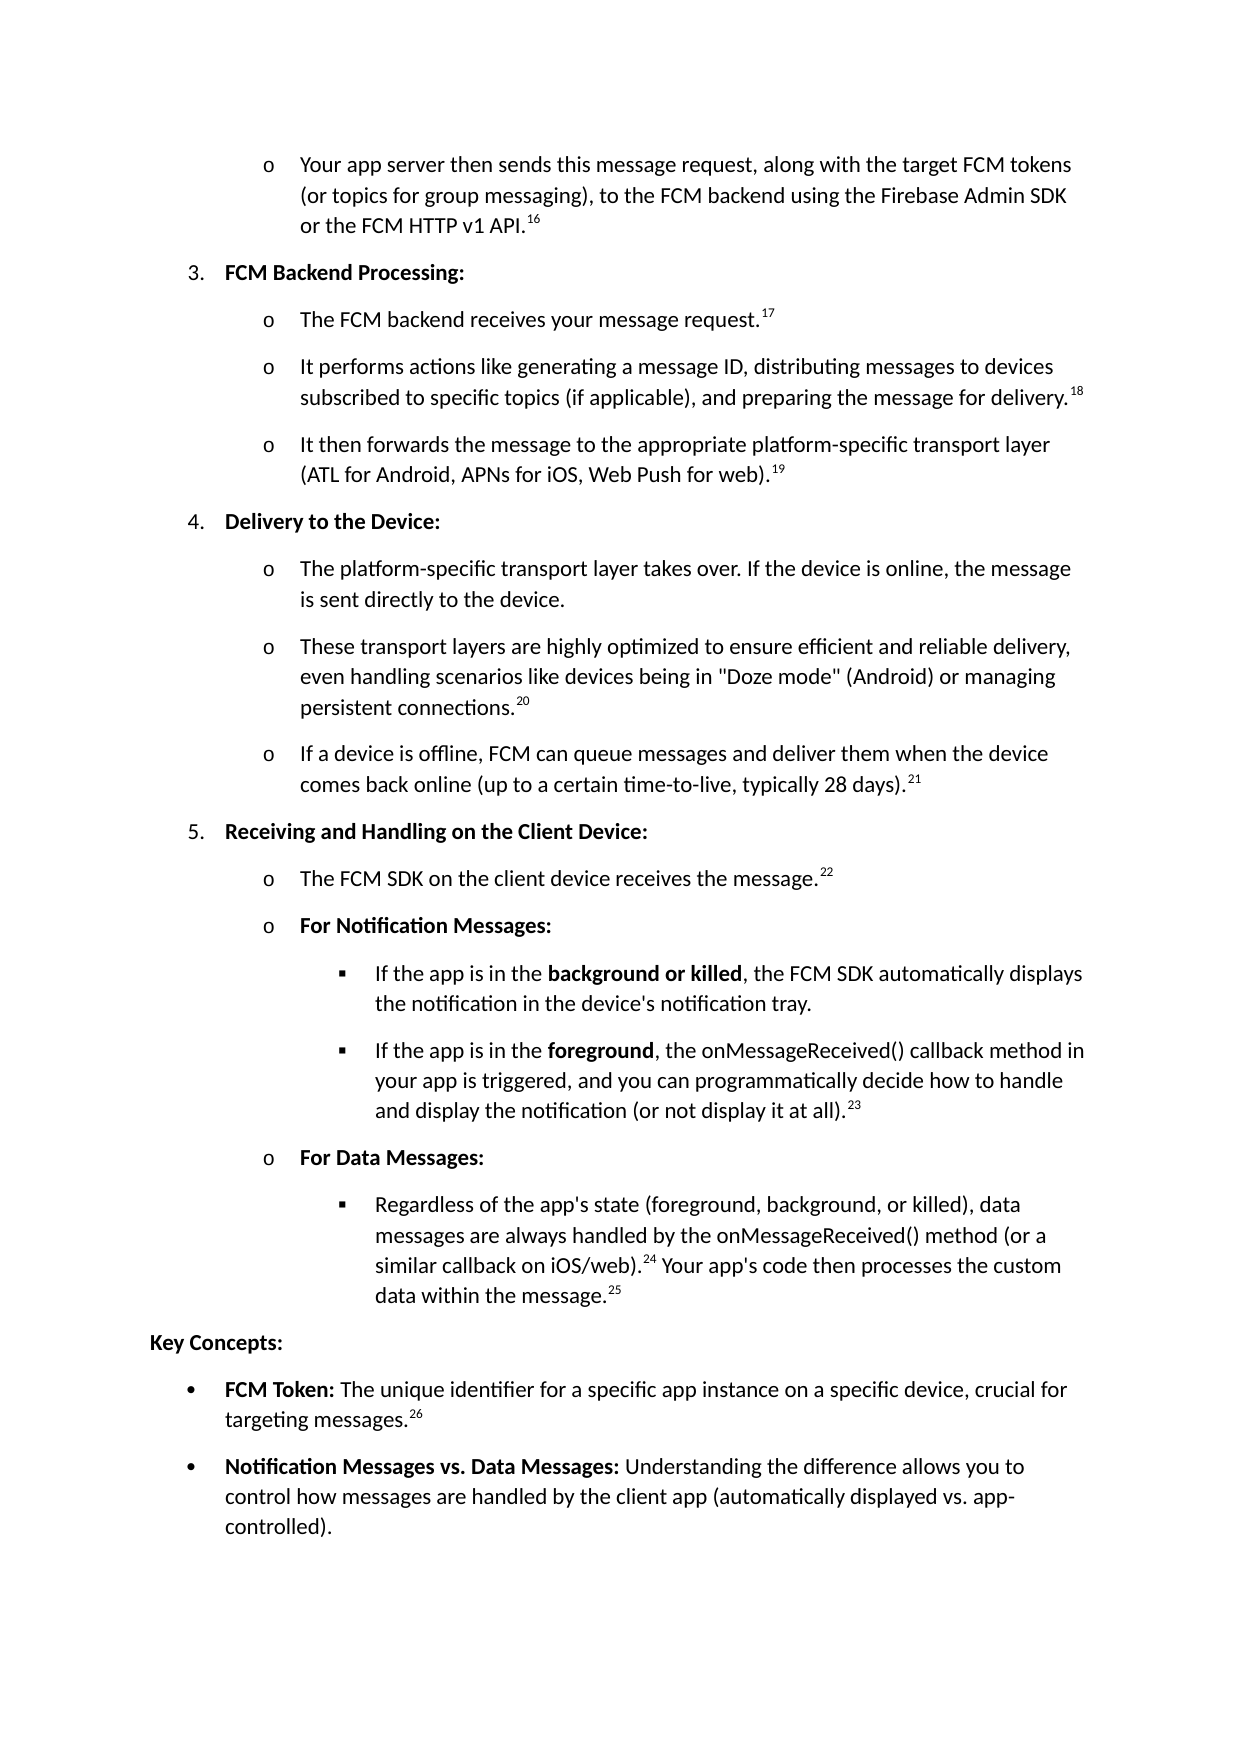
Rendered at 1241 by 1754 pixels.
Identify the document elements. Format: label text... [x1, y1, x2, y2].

list The FCM backend receives your message request.17 [262, 305, 1090, 333]
list FCM Backend Processing: [187, 258, 1090, 286]
list If a device is offline, FCM can queue messages and deliver them when the device comes back online (up to a certain time-to-live, typically 28 days).21 [262, 739, 1090, 798]
list FCM Token: The unique identifier for a specific app instance on a specific device, crucial for targeting messages.26 [187, 1375, 1090, 1433]
list Regardless of the app's state (foreground, background, or killed), data messages are always handled by the onMessageReceived() method (or a similar callback on iOS/web).24 Your app's code then processes the custom data within the message.25 [337, 1191, 1090, 1309]
list Your app server then sends this message request, along with the target FCM tokens (or topics for group messaging), to the FCM backend using the Firebase Admin SDK or the FCM HTTP v1 API.16 [262, 150, 1090, 239]
list Notification Messages vs. Data Messages: Understanding the difference allows you to control how messages are handled by the client app (automatically displayed vs. app-controlled). [187, 1452, 1090, 1541]
list For Data Messages: [262, 1143, 1090, 1172]
list It then forwards the message to the appropriate platform-specific transport layer (ATL for Android, APNs for iOS, Web Push for web).19 [262, 430, 1090, 488]
list The FCM SDK on the client device receives the message.22 [262, 864, 1090, 893]
list Delivery to the Device: [187, 507, 1090, 535]
list If the app is in the foreground, the onMessageReceived() callback method in your app is triggered, and you can programmatically decide how to handle and display the notification (or not display it at all).23 [337, 1036, 1090, 1124]
list The platform-specific transport layer takes over. If the device is online, the message is sent directly to the device. [262, 554, 1090, 613]
list If the app is in the background or killed, the FCM SDK automatically displays the notification in the device's notification tray. [337, 959, 1090, 1017]
list It performs actions like generating a message ID, distributing messages to devices subscribed to specific topics (if applicable), and preparing the message for delivery.18 [262, 352, 1090, 411]
list Receiving and Handling on the Client Device: [187, 817, 1090, 845]
text Key Concepts: [150, 1328, 1090, 1356]
list These transport layers are highly optimized to ensure efficient and reliable delivery, even handling scenarios like devices being in "Doze mode" (Android) or managing persistent connections.20 [262, 632, 1090, 721]
list For Notification Messages: [262, 911, 1090, 940]
